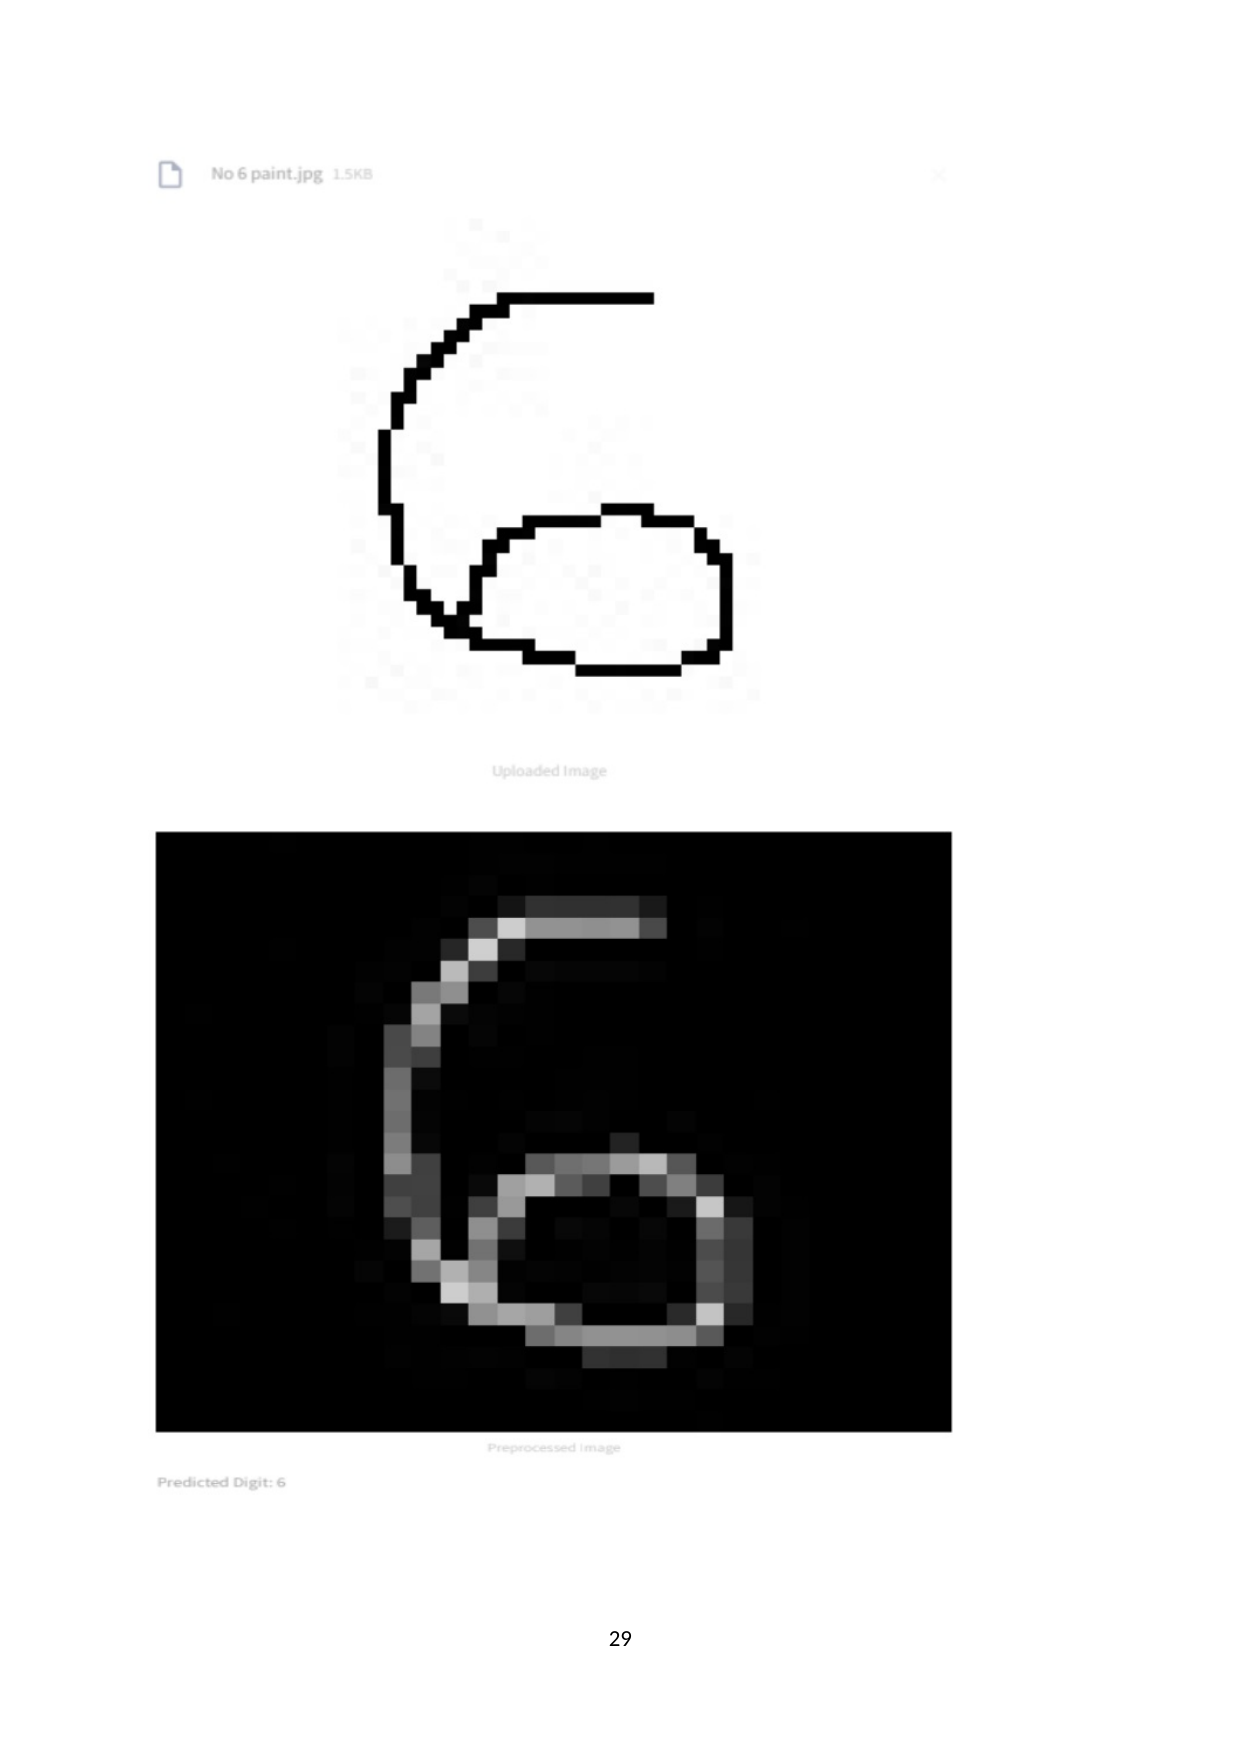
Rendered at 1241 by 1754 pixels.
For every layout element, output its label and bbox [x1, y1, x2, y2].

picture [147, 147, 963, 1607]
